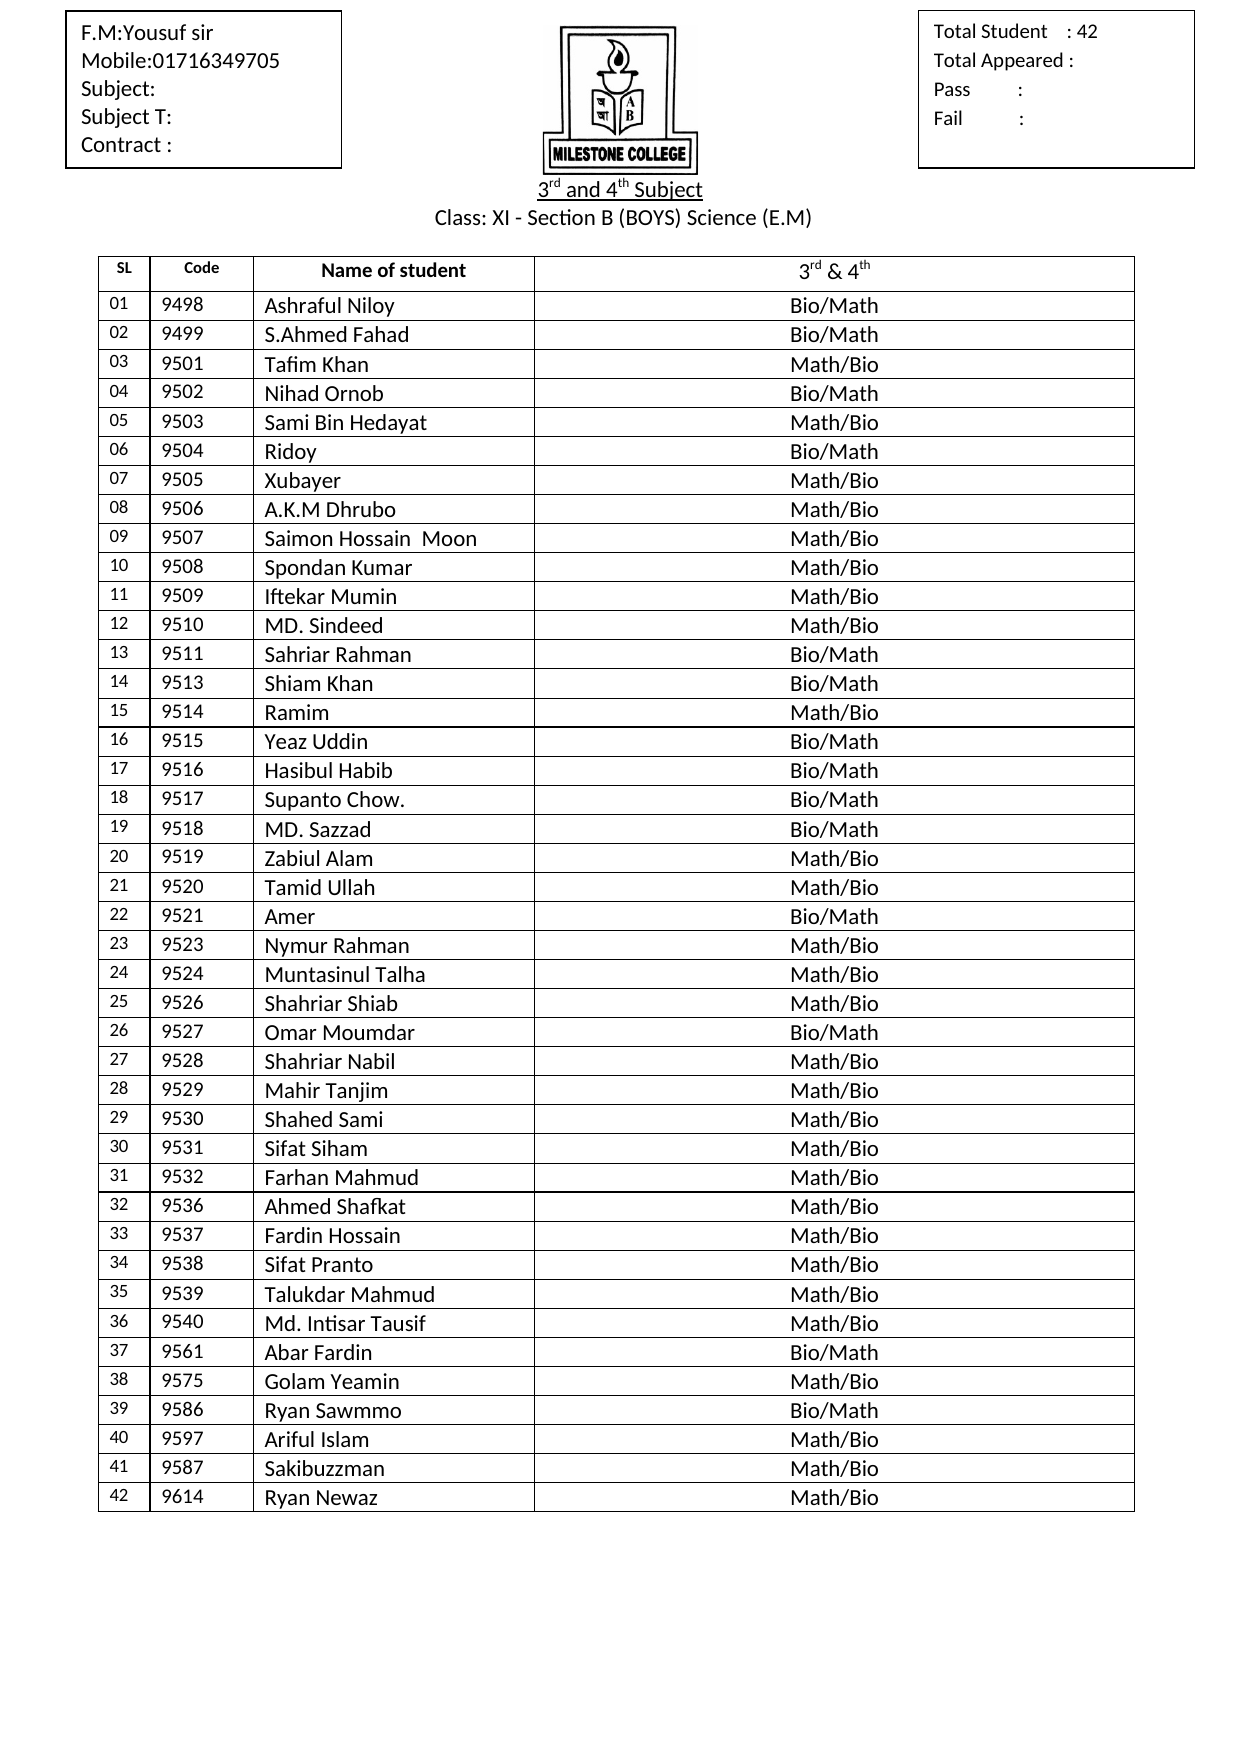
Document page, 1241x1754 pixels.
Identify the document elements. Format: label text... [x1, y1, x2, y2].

table_cell 21 [99, 873, 149, 901]
table_cell Golam Yeamin [254, 1367, 534, 1395]
table_cell Math/Bio [535, 1076, 1134, 1104]
table_cell 9532 [151, 1164, 253, 1191]
table_cell 9529 [151, 1076, 253, 1104]
table_cell 32 [99, 1193, 149, 1221]
table_cell 31 [99, 1164, 149, 1191]
table_cell 9521 [151, 902, 253, 930]
table_cell Math/Bio [535, 1309, 1134, 1337]
table_cell Ashraful Niloy [254, 292, 534, 319]
table_cell 9513 [151, 669, 253, 697]
table_cell 9501 [151, 350, 253, 378]
table_cell Math/Bio [535, 1280, 1134, 1308]
table_cell Bio/Math [535, 1018, 1134, 1046]
table_cell Bio/Math [535, 1338, 1134, 1366]
table_cell 01 [99, 292, 149, 319]
table_cell Math/Bio [535, 699, 1134, 726]
table_cell Math/Bio [535, 582, 1134, 610]
table_cell 22 [99, 902, 149, 930]
table_cell Math/Bio [535, 495, 1134, 523]
table_cell Math/Bio [535, 1222, 1134, 1249]
table_cell 9523 [151, 931, 253, 959]
table_cell Math/Bio [535, 553, 1134, 581]
table_cell Xubayer [254, 466, 534, 494]
table_cell Ariful Islam [254, 1425, 534, 1453]
table_cell 07 [99, 466, 149, 494]
table_cell Bio/Math [535, 437, 1134, 465]
table_cell 9499 [151, 321, 253, 349]
table_cell Yeaz Uddin [254, 728, 534, 756]
table_cell Ryan Newaz [254, 1483, 534, 1511]
table_cell 9597 [151, 1425, 253, 1453]
table_cell Tafim Khan [254, 350, 534, 378]
table_cell 33 [99, 1222, 149, 1249]
table_cell Math/Bio [535, 931, 1134, 959]
table_cell MD. Sindeed [254, 611, 534, 639]
table_cell Muntasinul Talha [254, 960, 534, 988]
table_cell Abar Fardin [254, 1338, 534, 1366]
table_cell 26 [99, 1018, 149, 1046]
table_cell Bio/Math [535, 640, 1134, 668]
table_cell Talukdar Mahmud [254, 1280, 534, 1308]
table_cell Ridoy [254, 437, 534, 465]
table_cell 24 [99, 960, 149, 988]
table_cell 9540 [151, 1309, 253, 1337]
table_cell 39 [99, 1396, 149, 1424]
table_cell 30 [99, 1134, 149, 1162]
table_cell 18 [99, 786, 149, 814]
table_cell 35 [99, 1280, 149, 1308]
table_cell Ramim [254, 699, 534, 726]
table_cell 9506 [151, 495, 253, 523]
table_header 3rd & 4th [535, 257, 1134, 291]
table_cell 9510 [151, 611, 253, 639]
table_cell MD. Sazzad [254, 815, 534, 843]
table_cell 36 [99, 1309, 149, 1337]
table_cell 9527 [151, 1018, 253, 1046]
table_cell 9516 [151, 757, 253, 784]
table_cell 40 [99, 1425, 149, 1453]
table_cell Math/Bio [535, 1454, 1134, 1482]
table_cell Math/Bio [535, 1483, 1134, 1511]
table_cell Math/Bio [535, 1367, 1134, 1395]
table_cell Bio/Math [535, 321, 1134, 349]
table_cell 9537 [151, 1222, 253, 1249]
table_cell 13 [99, 640, 149, 668]
table_cell Nymur Rahman [254, 931, 534, 959]
table_cell Sakibuzzman [254, 1454, 534, 1482]
table_cell 38 [99, 1367, 149, 1395]
table_cell Math/Bio [535, 524, 1134, 552]
table_cell 16 [99, 728, 149, 756]
table_cell 9528 [151, 1047, 253, 1075]
table_cell 9509 [151, 582, 253, 610]
table_cell 9518 [151, 815, 253, 843]
table_cell Iftekar Mumin [254, 582, 534, 610]
table_cell Bio/Math [535, 786, 1134, 814]
table_cell 9498 [151, 292, 253, 319]
table_cell Farhan Mahmud [254, 1164, 534, 1191]
table_cell Shahed Sami [254, 1105, 534, 1133]
table_cell 9514 [151, 699, 253, 726]
table_cell Math/Bio [535, 466, 1134, 494]
table_cell 9530 [151, 1105, 253, 1133]
table_cell 28 [99, 1076, 149, 1104]
table_cell 9520 [151, 873, 253, 901]
table_cell 11 [99, 582, 149, 610]
table_cell Amer [254, 902, 534, 930]
table_cell Md. Intisar Tausif [254, 1309, 534, 1337]
table_cell Ryan Sawmmo [254, 1396, 534, 1424]
table_cell Bio/Math [535, 757, 1134, 784]
table_cell Sami Bin Hedayat [254, 408, 534, 436]
table_cell 9507 [151, 524, 253, 552]
table_cell 08 [99, 495, 149, 523]
table_cell 9511 [151, 640, 253, 668]
table_cell Bio/Math [535, 1396, 1134, 1424]
table_cell 9531 [151, 1134, 253, 1162]
table_cell 9614 [151, 1483, 253, 1511]
table_cell Saimon Hossain Moon [254, 524, 534, 552]
table_cell 9539 [151, 1280, 253, 1308]
table_cell Ahmed Shafkat [254, 1193, 534, 1221]
table_cell 10 [99, 553, 149, 581]
table_cell 15 [99, 699, 149, 726]
table_cell 03 [99, 350, 149, 378]
table_cell 9504 [151, 437, 253, 465]
table_cell 27 [99, 1047, 149, 1075]
picture [542, 25, 699, 175]
table_cell 09 [99, 524, 149, 552]
table_cell Math/Bio [535, 844, 1134, 872]
table_cell Sahriar Rahman [254, 640, 534, 668]
table_header Name of student [254, 257, 534, 291]
table_cell 9575 [151, 1367, 253, 1395]
table_cell 9524 [151, 960, 253, 988]
table_cell Supanto Chow. [254, 786, 534, 814]
table_cell 41 [99, 1454, 149, 1482]
table_cell Tamid Ullah [254, 873, 534, 901]
table_cell Math/Bio [535, 350, 1134, 378]
table_cell 9587 [151, 1454, 253, 1482]
table_cell Bio/Math [535, 728, 1134, 756]
table_cell 14 [99, 669, 149, 697]
table_cell 9519 [151, 844, 253, 872]
table_cell 34 [99, 1251, 149, 1279]
table_cell 20 [99, 844, 149, 872]
table_cell Math/Bio [535, 1164, 1134, 1191]
table_cell Fardin Hossain [254, 1222, 534, 1249]
table_cell 9526 [151, 989, 253, 1017]
table_cell 29 [99, 1105, 149, 1133]
table_cell Zabiul Alam [254, 844, 534, 872]
table_cell Math/Bio [535, 960, 1134, 988]
table_cell Math/Bio [535, 1251, 1134, 1279]
table_cell Math/Bio [535, 1193, 1134, 1221]
table_cell 25 [99, 989, 149, 1017]
table_cell Shiam Khan [254, 669, 534, 697]
table_cell 02 [99, 321, 149, 349]
table_cell 9503 [151, 408, 253, 436]
table_cell 05 [99, 408, 149, 436]
table_cell 06 [99, 437, 149, 465]
table_cell 9586 [151, 1396, 253, 1424]
table_cell 04 [99, 379, 149, 407]
table_cell 23 [99, 931, 149, 959]
table_cell Bio/Math [535, 902, 1134, 930]
table_cell Math/Bio [535, 1105, 1134, 1133]
table_cell 9536 [151, 1193, 253, 1221]
table_cell Bio/Math [535, 379, 1134, 407]
table_cell 9517 [151, 786, 253, 814]
table_cell Math/Bio [535, 873, 1134, 901]
table_cell Math/Bio [535, 408, 1134, 436]
table_cell Omar Moumdar [254, 1018, 534, 1046]
table_cell Math/Bio [535, 1134, 1134, 1162]
text 3rd and 4th Subject [150, 84, 1090, 203]
table_cell 9502 [151, 379, 253, 407]
table_cell 19 [99, 815, 149, 843]
table_cell Nihad Ornob [254, 379, 534, 407]
table_header Code [151, 257, 253, 291]
table_cell Shahriar Nabil [254, 1047, 534, 1075]
table_cell Sifat Siham [254, 1134, 534, 1162]
table_cell 9561 [151, 1338, 253, 1366]
table_cell 9508 [151, 553, 253, 581]
table_cell 37 [99, 1338, 149, 1366]
table_cell Math/Bio [535, 989, 1134, 1017]
table_cell Math/Bio [535, 1425, 1134, 1453]
table_cell 12 [99, 611, 149, 639]
table_cell 9505 [151, 466, 253, 494]
table_cell 9538 [151, 1251, 253, 1279]
table_cell Math/Bio [535, 611, 1134, 639]
table_cell Mahir Tanjim [254, 1076, 534, 1104]
table_cell Spondan Kumar [254, 553, 534, 581]
table_header SL [99, 257, 149, 291]
table_cell A.K.M Dhrubo [254, 495, 534, 523]
table_cell Bio/Math [535, 815, 1134, 843]
table_cell 9515 [151, 728, 253, 756]
table_cell 17 [99, 757, 149, 784]
text Class: XI - Section B (BOYS) Science (E.M) [187, 203, 1090, 231]
table_cell Sifat Pranto [254, 1251, 534, 1279]
table_cell Math/Bio [535, 1047, 1134, 1075]
table_cell 42 [99, 1483, 149, 1511]
table_cell S.Ahmed Fahad [254, 321, 534, 349]
table_cell Shahriar Shiab [254, 989, 534, 1017]
table_cell Hasibul Habib [254, 757, 534, 784]
table_cell Bio/Math [535, 292, 1134, 319]
table_cell Bio/Math [535, 669, 1134, 697]
